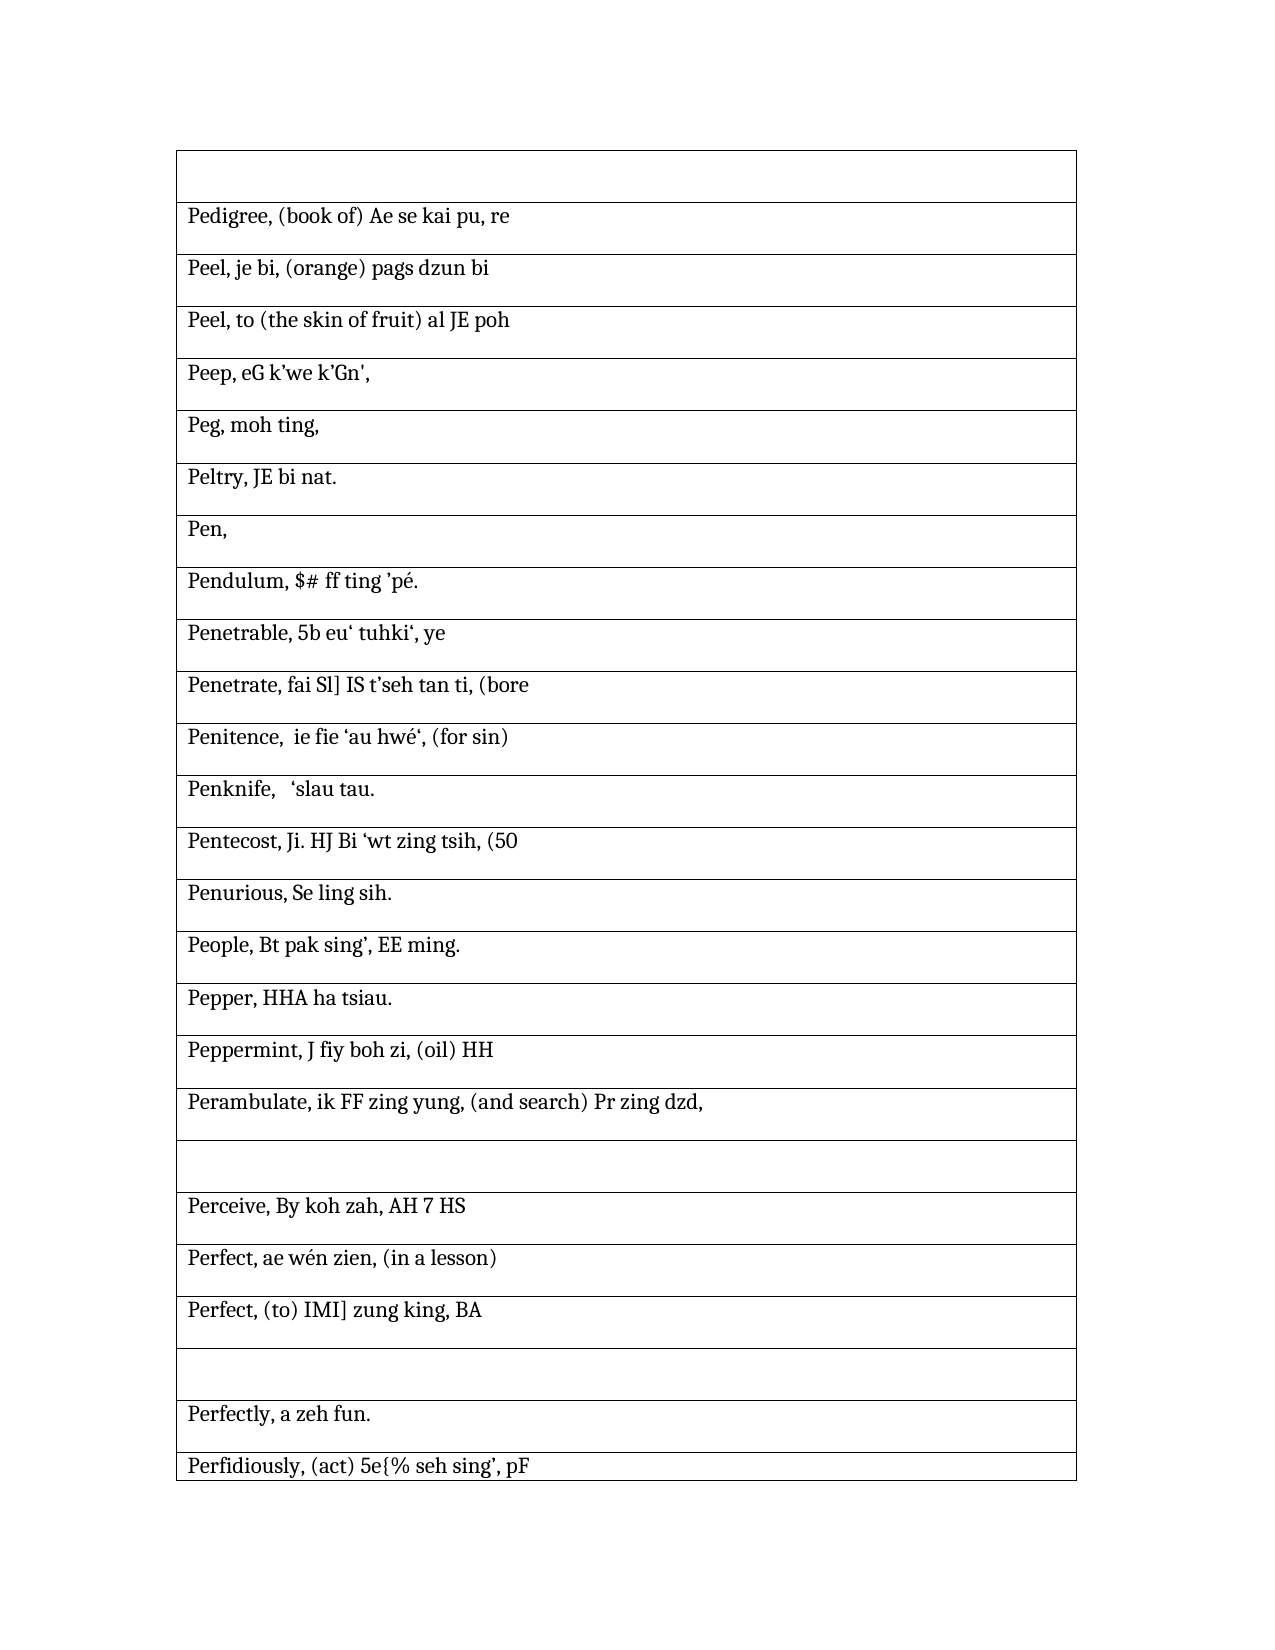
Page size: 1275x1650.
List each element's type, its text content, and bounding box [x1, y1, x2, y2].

table_cell Penurious, Se ling sih. [177, 880, 1076, 931]
table_cell Pendulum, $# ff ting ’pé. [177, 568, 1076, 619]
table_header [177, 151, 1076, 202]
table_cell Penknife, ‘slau tau. [177, 776, 1076, 827]
table_cell People, Bt pak sing’, EE ming. [177, 932, 1076, 983]
table_cell Pepper, HHA ha tsiau. [177, 984, 1076, 1035]
table_cell Pentecost, Ji. HJ Bi ‘wt zing tsih, (50 [177, 828, 1076, 879]
table_cell Penitence, ie fie ‘au hwé‘, (for sin) [177, 724, 1076, 775]
table_cell [177, 1349, 1076, 1400]
table_cell Perambulate, ik FF zing yung, (and search) Pr zing dzd, [177, 1089, 1076, 1139]
table_cell Perfectly, a zeh fun. [177, 1401, 1076, 1452]
table_cell Pedigree, (book of) Ae se kai pu, re [177, 203, 1076, 254]
table_cell Peg, moh ting, [177, 411, 1076, 462]
table_cell Peltry, JE bi nat. [177, 464, 1076, 514]
table_cell Peel, je bi, (orange) pags dzun bi [177, 255, 1076, 306]
table_cell Peel, to (the skin of fruit) al JE poh [177, 307, 1076, 358]
table_cell Penetrate, fai Sl] IS t’seh tan ti, (bore [177, 672, 1076, 723]
table_cell [177, 1141, 1076, 1192]
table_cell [177, 1453, 1076, 1479]
table_cell Perfect, ae wén zien, (in a lesson) [177, 1245, 1076, 1296]
table_cell Peep, eG k’we k’Gn', [177, 359, 1076, 410]
table_cell Pen, [177, 516, 1076, 567]
table_cell Penetrable, 5b eu‘ tuhki‘, ye [177, 620, 1076, 671]
table_cell Perfect, (to) IMI] zung king, BA [177, 1297, 1076, 1348]
table_cell Perceive, By koh zah, AH 7 HS [177, 1193, 1076, 1244]
table_cell Peppermint, J fiy boh zi, (oil) HH [177, 1036, 1076, 1087]
